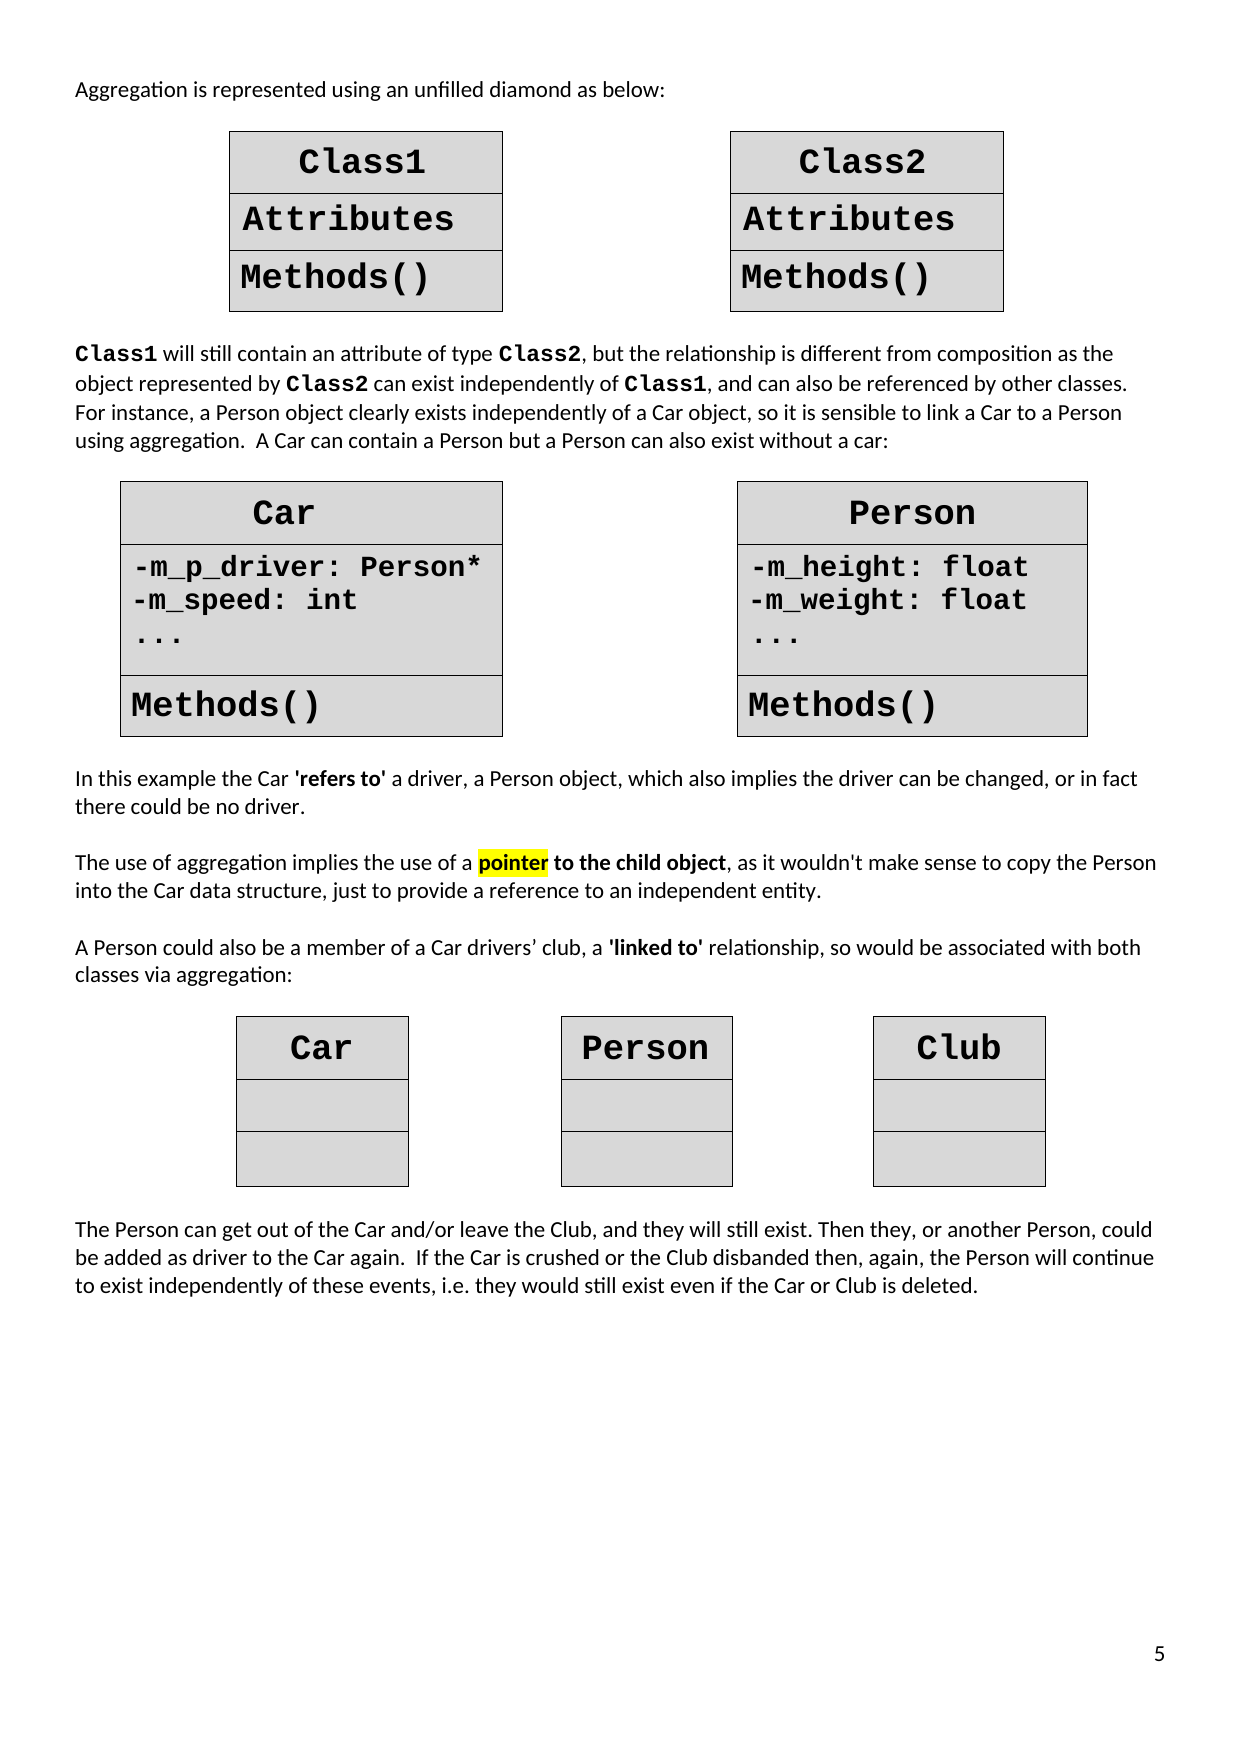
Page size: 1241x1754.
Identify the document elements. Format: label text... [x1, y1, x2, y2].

text The use of aggregation implies the use of a pointer to the child object, as it wouldn't make sense to copy the Person into the Car data structure, just to provide a reference to an independent entity. [75, 848, 1165, 904]
text A Person could also be a member of a Car drivers’ club, a 'linked to' relationship, so would be associated with both classes via aggregation: [75, 933, 1165, 989]
text In this example the Car 'refers to' a driver, a Person object, which also implies the driver can be changed, or in fact there could be no driver. [75, 764, 1165, 821]
text Class1 will still contain an attribute of type Class2, but the relationship is different from composition as the object represented by Class2 can exist independently of Class1, and can also be referenced by other classes. For instance, a Person object clearly exists independently of a Car object, so it is sensible to link a Car to a Person using aggregation. A Car can contain a Person but a Person can also exist without a car: [75, 339, 1165, 454]
text The Person can get out of the Car and/or leave the Club, and they will still exist. Then they, or another Person, could be added as driver to the Car again. If the Car is crushed or the Club disbanded then, again, the Person will continue to exist independently of these events, i.e. they would still exist even if the Car or Club is deleted. [75, 1215, 1165, 1299]
text Aggregation is represented using an unfilled diamond as below: [75, 75, 1165, 103]
